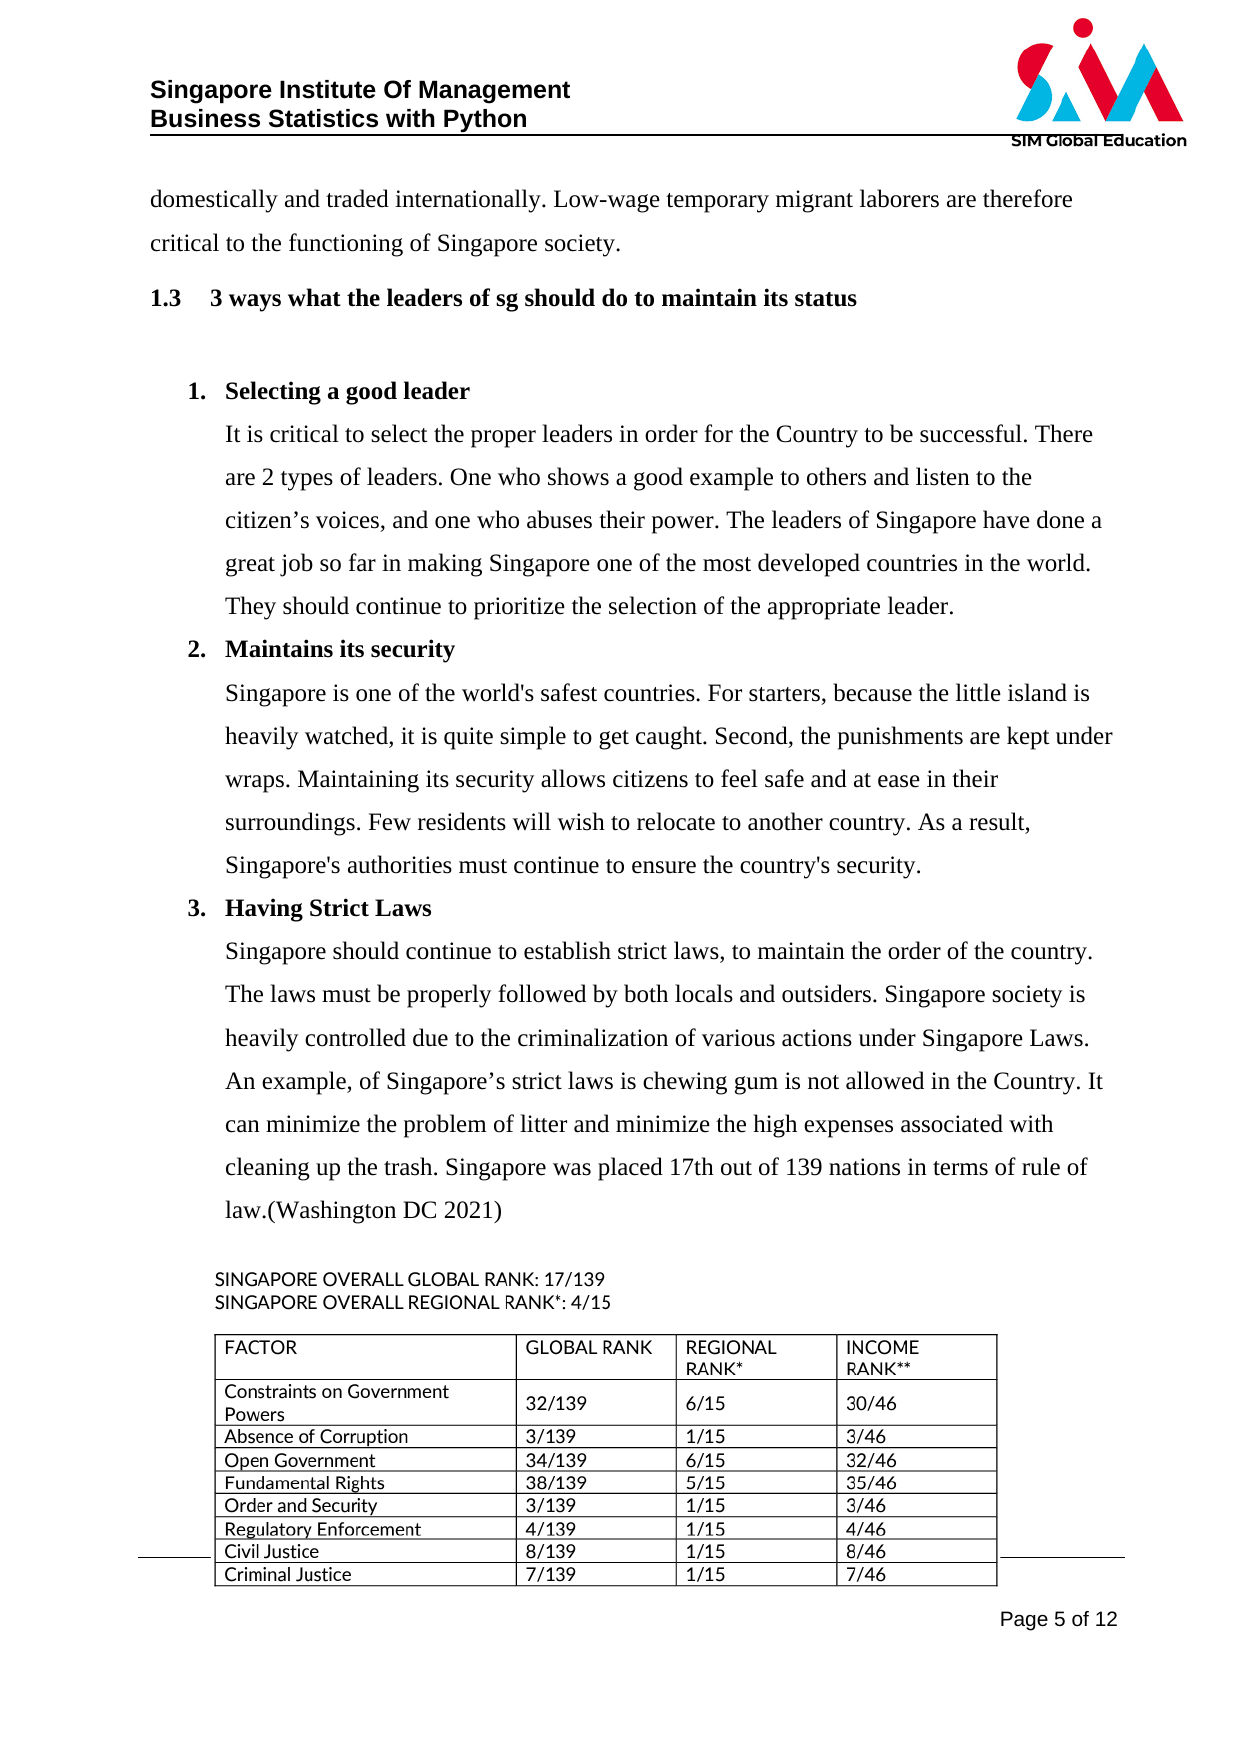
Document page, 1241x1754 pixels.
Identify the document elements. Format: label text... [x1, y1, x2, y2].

list Singapore is one of the world's safest countries. For starters, because the little island is heavily watched, it is quite simple to get caught. Second, the punishments are kept under wraps. Maintaining its security allows citizens to feel safe and at ease in their surroundings. Few residents will wish to relocate to another country. As a result, Singapore's authorities must continue to ensure the country's security. [225, 678, 1122, 879]
picture [988, 9, 1204, 154]
list Maintains its security [187, 634, 1122, 663]
list Singapore should continue to establish strict laws, to maintain the order of the country. The laws must be properly followed by both locals and outsiders. Singapore society is heavily controlled due to the criminalization of various actions under Singapore Laws. An example, of Singapore’s strict laws is chewing gum is not allowed in the Country. It can minimize the problem of litter and minimize the high expenses associated with cleaning up the trash. Singapore was placed 17th out of 139 nations in terms of rule of law.(Washington DC 2021) [225, 936, 1122, 1224]
list It is critical to select the proper leaders in order for the Country to be successful. There are 2 types of leaders. One who shows a good example to others and listen to the citizen’s voices, and one who abuses their power. The leaders of Singapore have done a great job so far in making Singapore one of the most developed countries in the world. They should continue to prioritize the selection of the appropriate leader. [225, 419, 1122, 620]
list Selecting a good leader [187, 376, 1122, 404]
subtitle 3 ways what the leaders of sg should do to maintain its status [150, 283, 1122, 312]
list Having Strict Laws [187, 893, 1122, 922]
picture [209, 1264, 1000, 1586]
